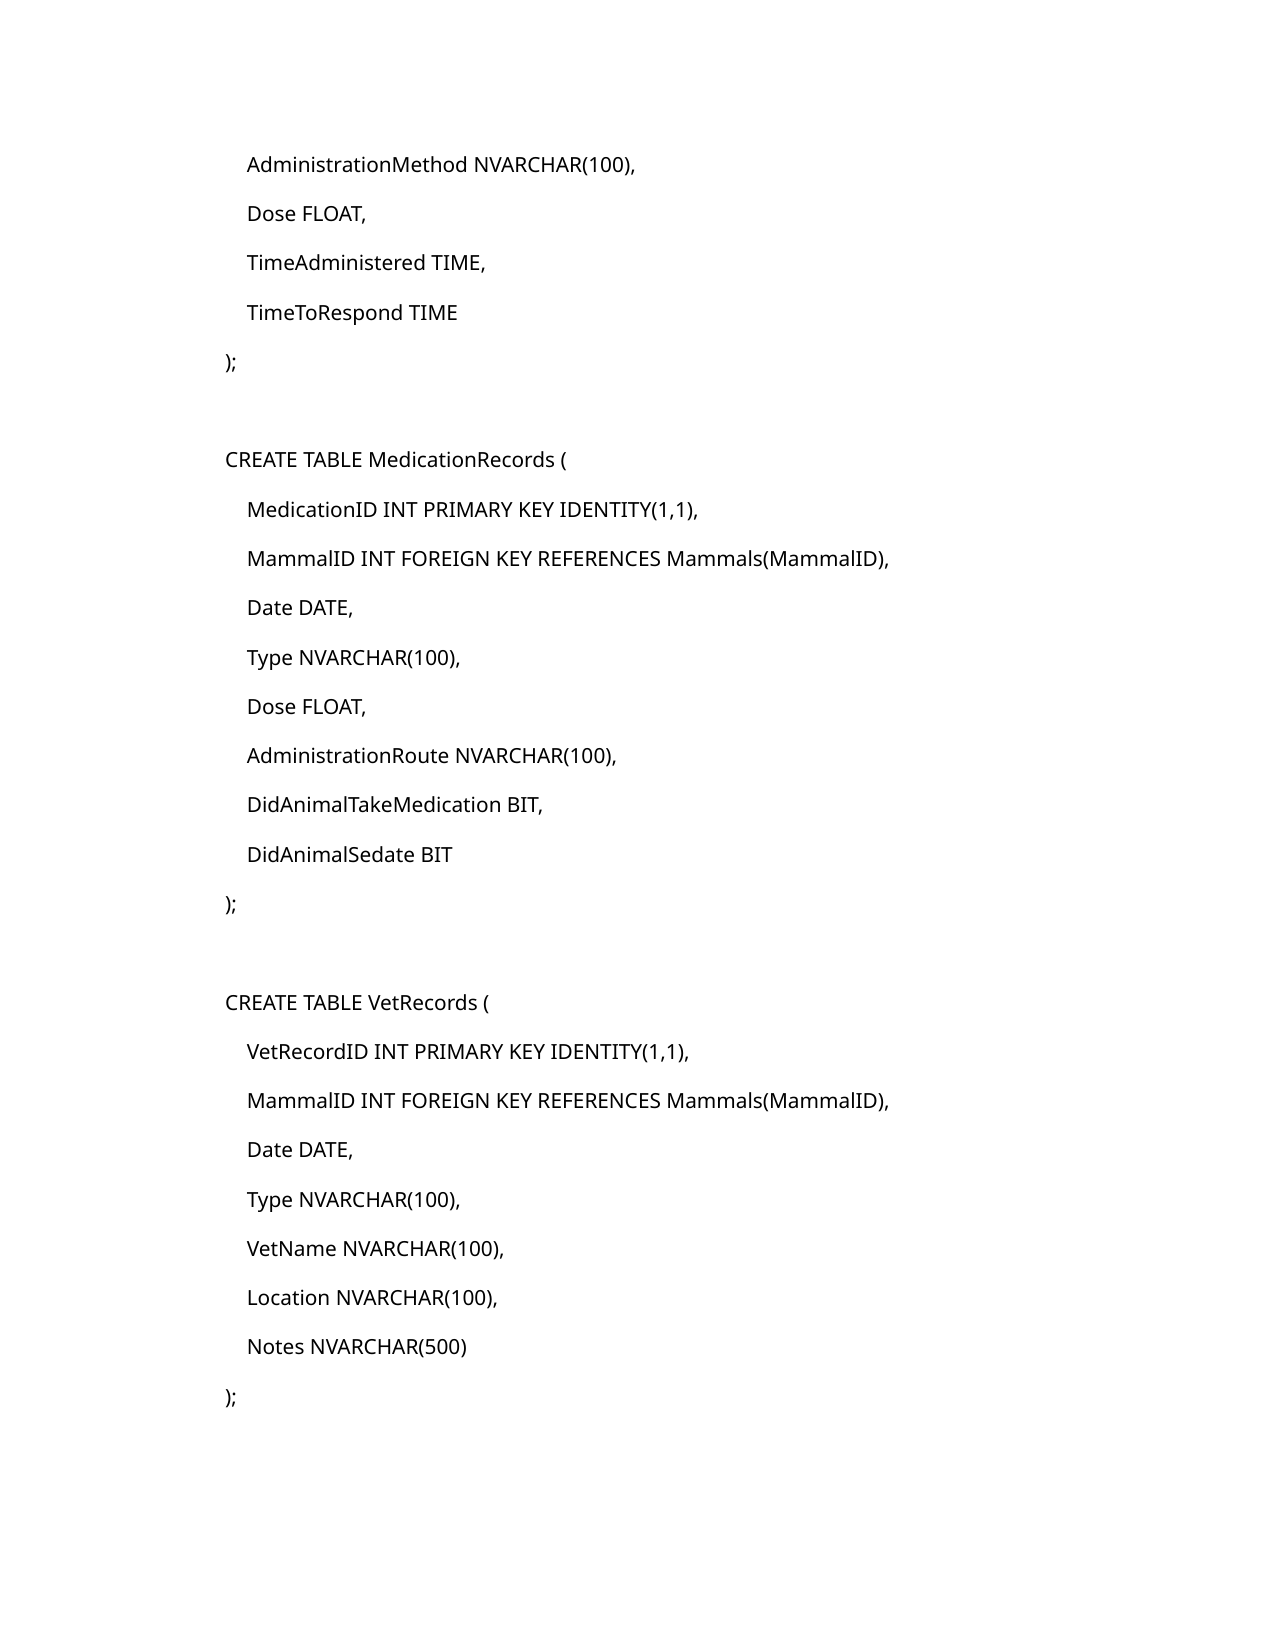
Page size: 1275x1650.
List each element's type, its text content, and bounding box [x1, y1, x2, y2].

text TimeAdministered TIME, [225, 248, 1125, 277]
text Location NVARCHAR(100), [225, 1283, 1125, 1312]
text ); [225, 1382, 1125, 1410]
text AdministrationRoute NVARCHAR(100), [225, 741, 1125, 770]
text Dose FLOAT, [225, 692, 1125, 720]
text DidAnimalSedate BIT [225, 840, 1125, 868]
text CREATE TABLE MedicationRecords ( [225, 446, 1125, 474]
text VetRecordID INT PRIMARY KEY IDENTITY(1,1), [225, 1037, 1125, 1065]
text VetName NVARCHAR(100), [225, 1234, 1125, 1262]
text DidAnimalTakeMedication BIT, [225, 791, 1125, 819]
text Notes NVARCHAR(500) [225, 1332, 1125, 1361]
text ); [225, 889, 1125, 917]
text AdministrationMethod NVARCHAR(100), [225, 150, 1125, 178]
text Dose FLOAT, [225, 199, 1125, 228]
text ); [225, 347, 1125, 376]
text Date DATE, [225, 593, 1125, 622]
text MammalID INT FOREIGN KEY REFERENCES Mammals(MammalID), [225, 1086, 1125, 1114]
text Date DATE, [225, 1135, 1125, 1164]
text MedicationID INT PRIMARY KEY IDENTITY(1,1), [225, 495, 1125, 523]
text CREATE TABLE VetRecords ( [225, 988, 1125, 1016]
text TimeToRespond TIME [225, 298, 1125, 326]
text Type NVARCHAR(100), [225, 1185, 1125, 1213]
text MammalID INT FOREIGN KEY REFERENCES Mammals(MammalID), [225, 544, 1125, 573]
text Type NVARCHAR(100), [225, 643, 1125, 671]
